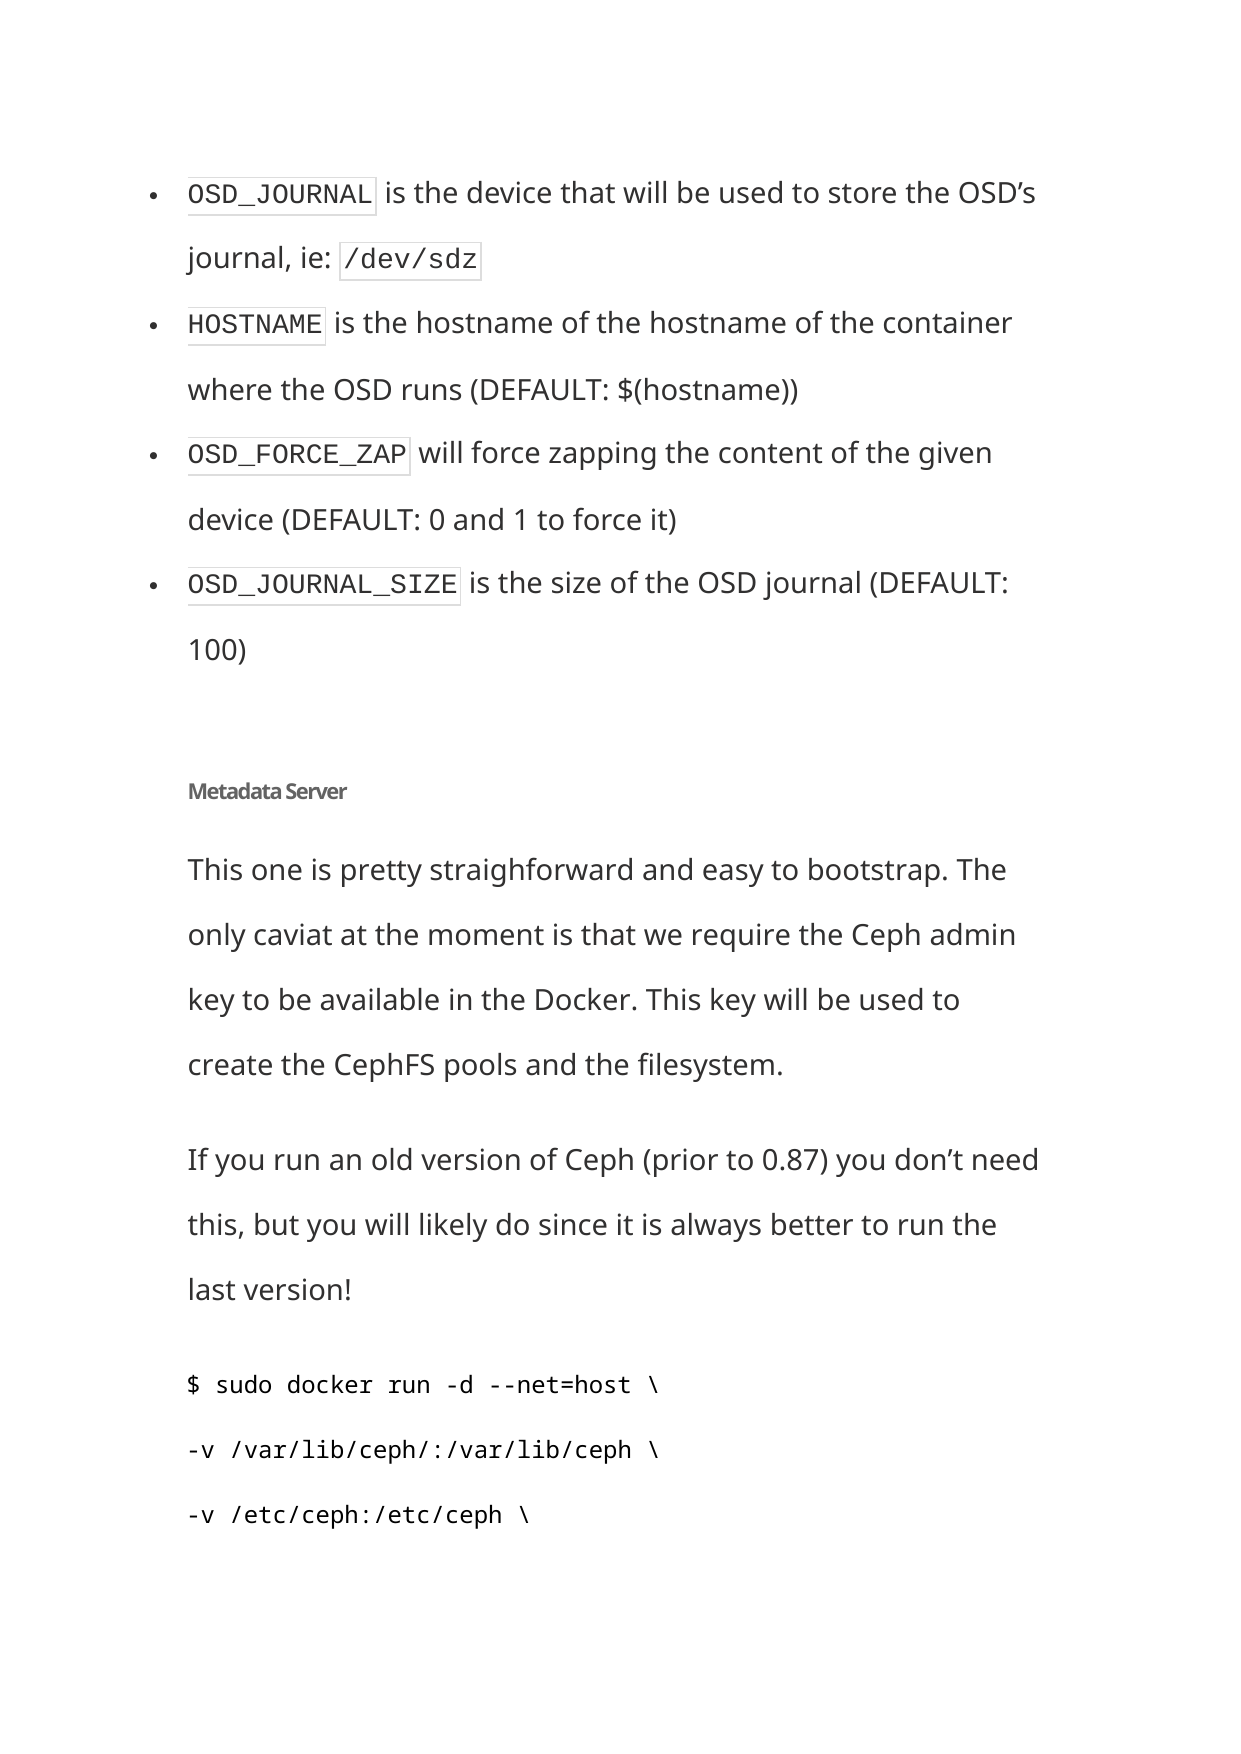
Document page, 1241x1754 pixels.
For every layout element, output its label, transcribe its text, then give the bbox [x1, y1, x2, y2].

text Metadata Server [187, 774, 1053, 807]
text This one is pretty straighforward and easy to bootstrap. The only caviat at the moment is that we require the Ceph admin key to be available in the Docker. This key will be used to create the CephFS pools and the filesystem. [187, 837, 1053, 1097]
text If you run an old version of Ceph (prior to 0.87) you don’t need this, but you will likely do since it is always better to run the last version! [187, 1127, 1053, 1322]
list HOSTNAME is the hostname of the hostname of the container where the OSD runs (DEFAULT: $(hostname)) [150, 292, 1053, 422]
list OSD_JOURNAL is the device that will be used to store the OSD’s journal, ie: /dev/sdz [150, 162, 1053, 292]
list OSD_JOURNAL_SIZE is the size of the OSD journal (DEFAULT: 100) [150, 552, 1053, 682]
list OSD_FORCE_ZAP will force zapping the content of the given device (DEFAULT: 0 and 1 to force it) [150, 422, 1053, 552]
